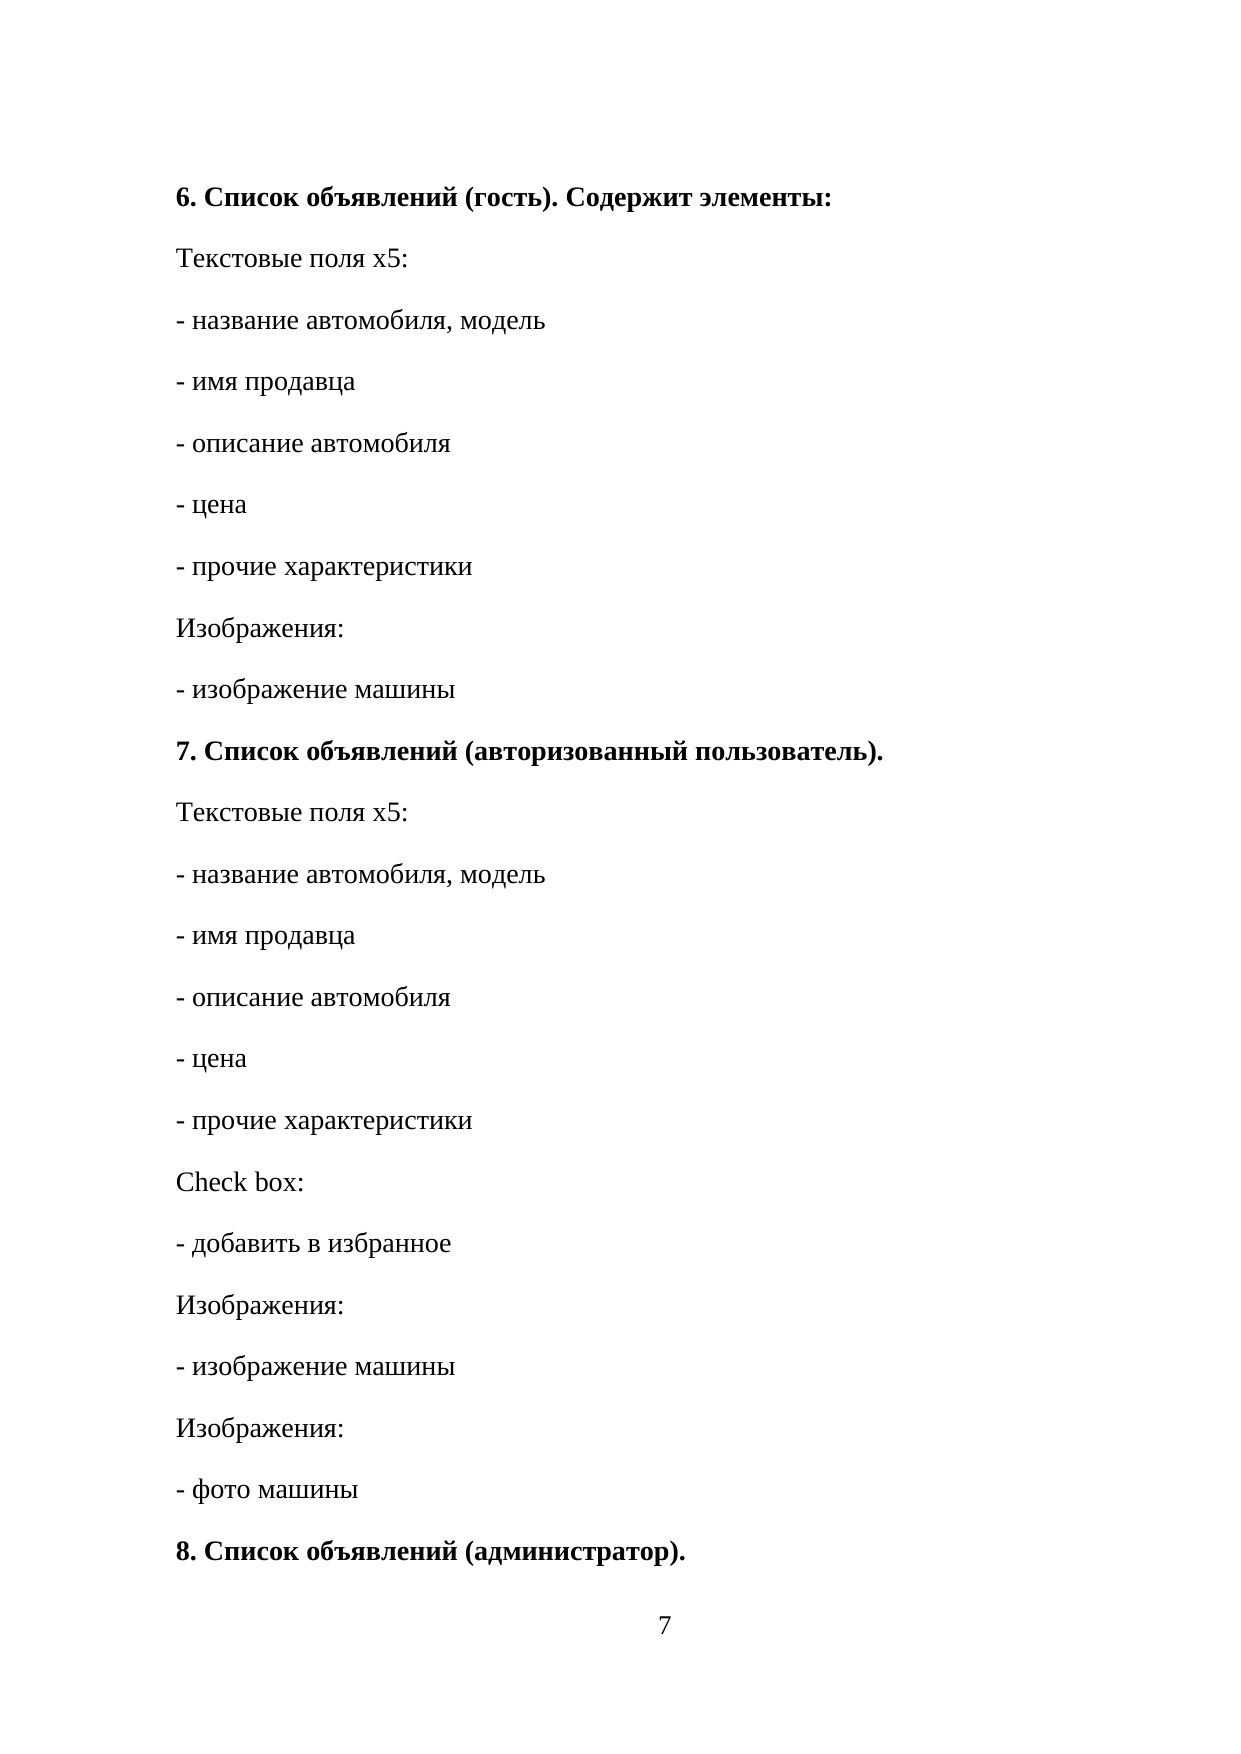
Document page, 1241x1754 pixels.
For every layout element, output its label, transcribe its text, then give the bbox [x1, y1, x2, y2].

text - имя продавца [176, 364, 1158, 397]
text - описание автомобиля [176, 980, 1158, 1012]
text - прочие характеристики [176, 549, 1158, 581]
text 6. Список объявлений (гость). Содержит элементы: [176, 180, 1158, 212]
text Изображения: [176, 1288, 1158, 1320]
text Изображения: [176, 1411, 1158, 1443]
text - изображение машины [176, 672, 1158, 704]
text Check box: [176, 1165, 1158, 1197]
text Изображения: [176, 611, 1158, 643]
text - прочие характеристики [176, 1103, 1158, 1136]
text - название автомобиля, модель [176, 857, 1158, 889]
text - фото машины [176, 1472, 1158, 1505]
text - добавить в избранное [176, 1226, 1158, 1259]
text - имя продавца [176, 918, 1158, 951]
text - название автомобиля, модель [176, 303, 1158, 335]
text - изображение машины [176, 1349, 1158, 1382]
text Текстовые поля x5: [176, 795, 1158, 828]
text 8. Список объявлений (администратор). [176, 1534, 1158, 1566]
text - цена [176, 1042, 1158, 1074]
text - цена [176, 487, 1158, 520]
text - описание автомобиля [176, 426, 1158, 458]
text Текстовые поля x5: [176, 241, 1158, 274]
text 7. Список объявлений (авторизованный пользователь). [176, 734, 1158, 766]
